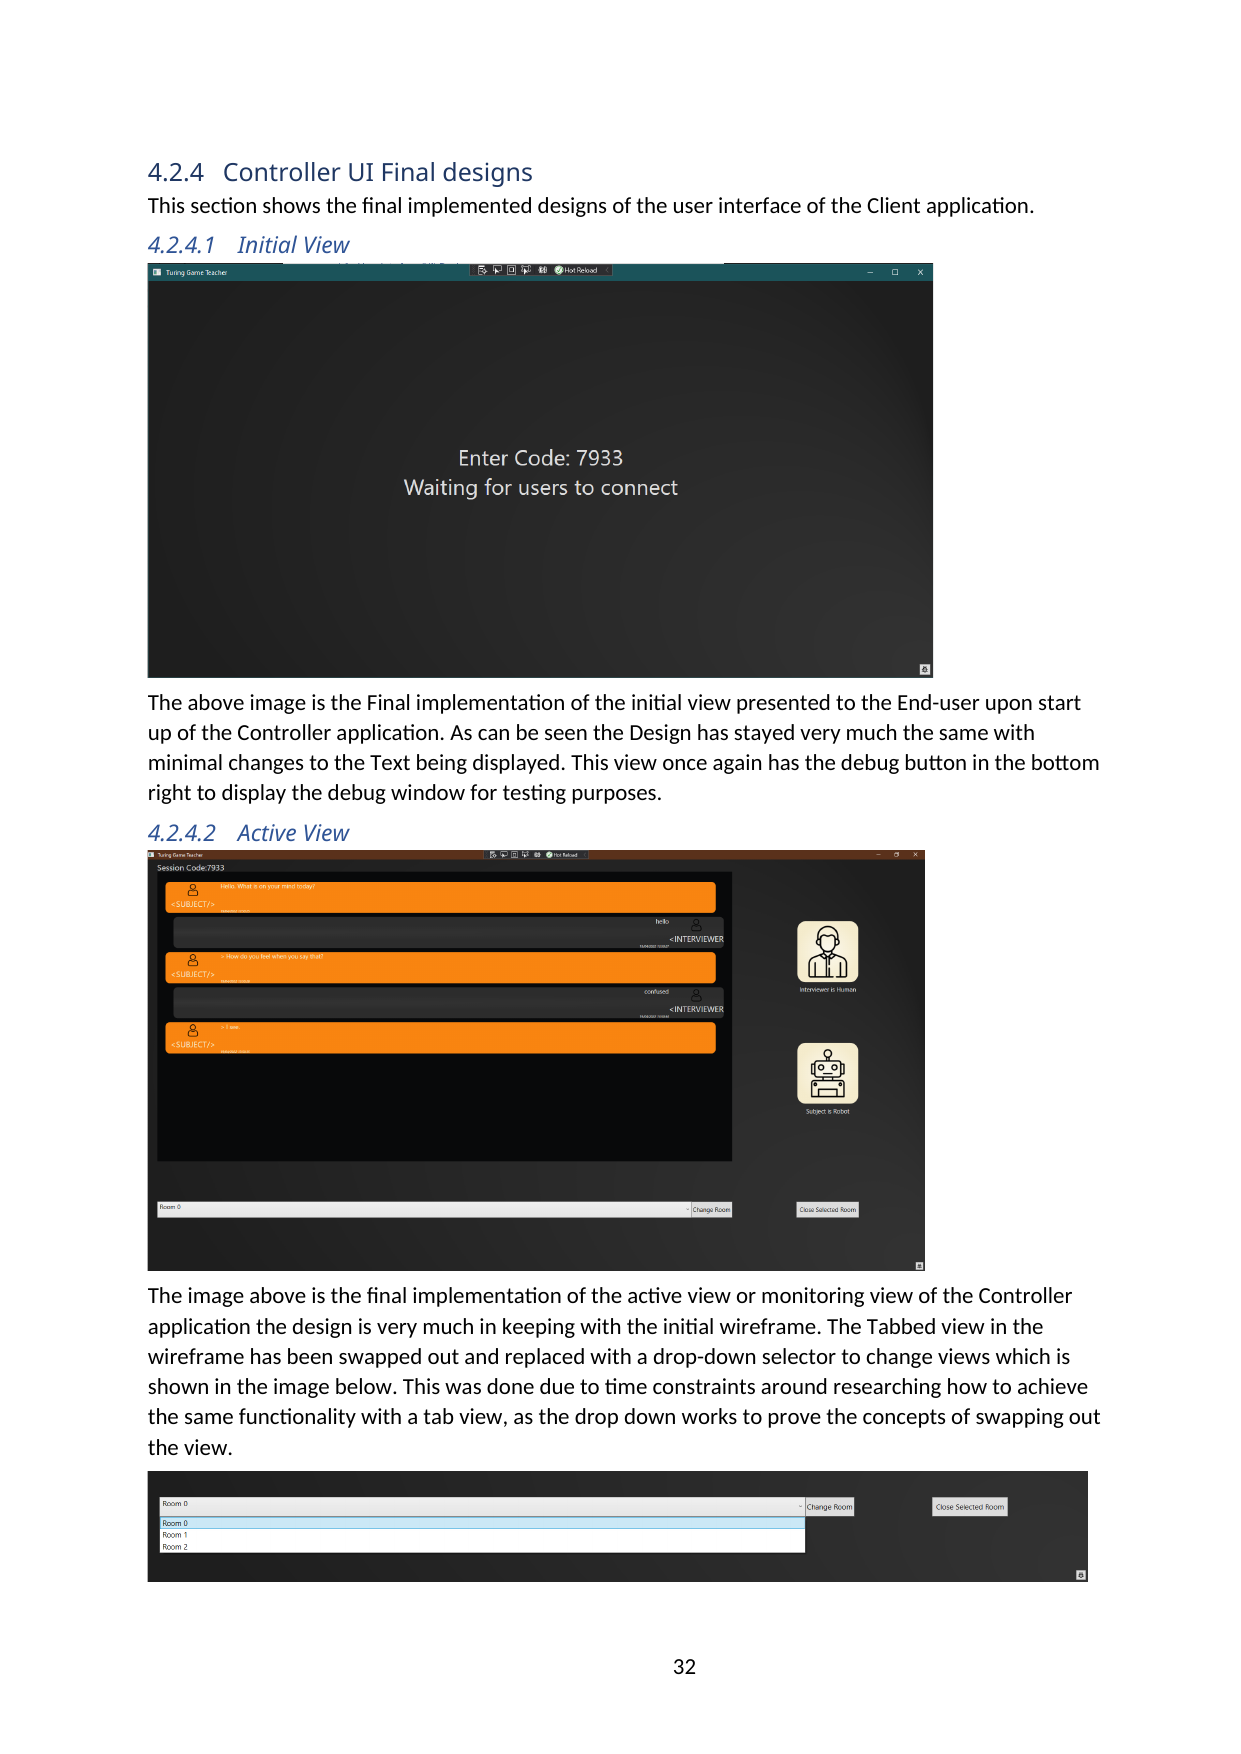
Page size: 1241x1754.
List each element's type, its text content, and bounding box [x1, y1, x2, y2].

text The image above is the final implementation of the active view or monitoring view of the Controller application the design is very much in keeping with the initial wireframe. The Tabbed view in the wireframe has been swapped out and replaced with a drop-down selector to change views which is shown in the image below. This was done due to time constraints around researching how to achieve the same functionality with a tab view, as the drop down works to prove the concepts of swapping out the view. [148, 1282, 1107, 1461]
picture [147, 850, 925, 1271]
picture [147, 1471, 1088, 1582]
picture [147, 263, 934, 678]
text The above image is the Final implementation of the initial view presented to the End-user upon start up of the Controller application. As can be seen the Design has stayed very much the same with minimal changes to the Text being displayed. This view once again has the debug button in the bottom right to display the debug window for testing purposes. [148, 688, 1107, 806]
subtitle Controller UI Final designs [148, 154, 1107, 188]
subtitle Initial View [148, 229, 1107, 261]
subtitle Active View [148, 817, 1107, 848]
text This section shows the final implemented designs of the user interface of the Client application. [148, 191, 1107, 219]
